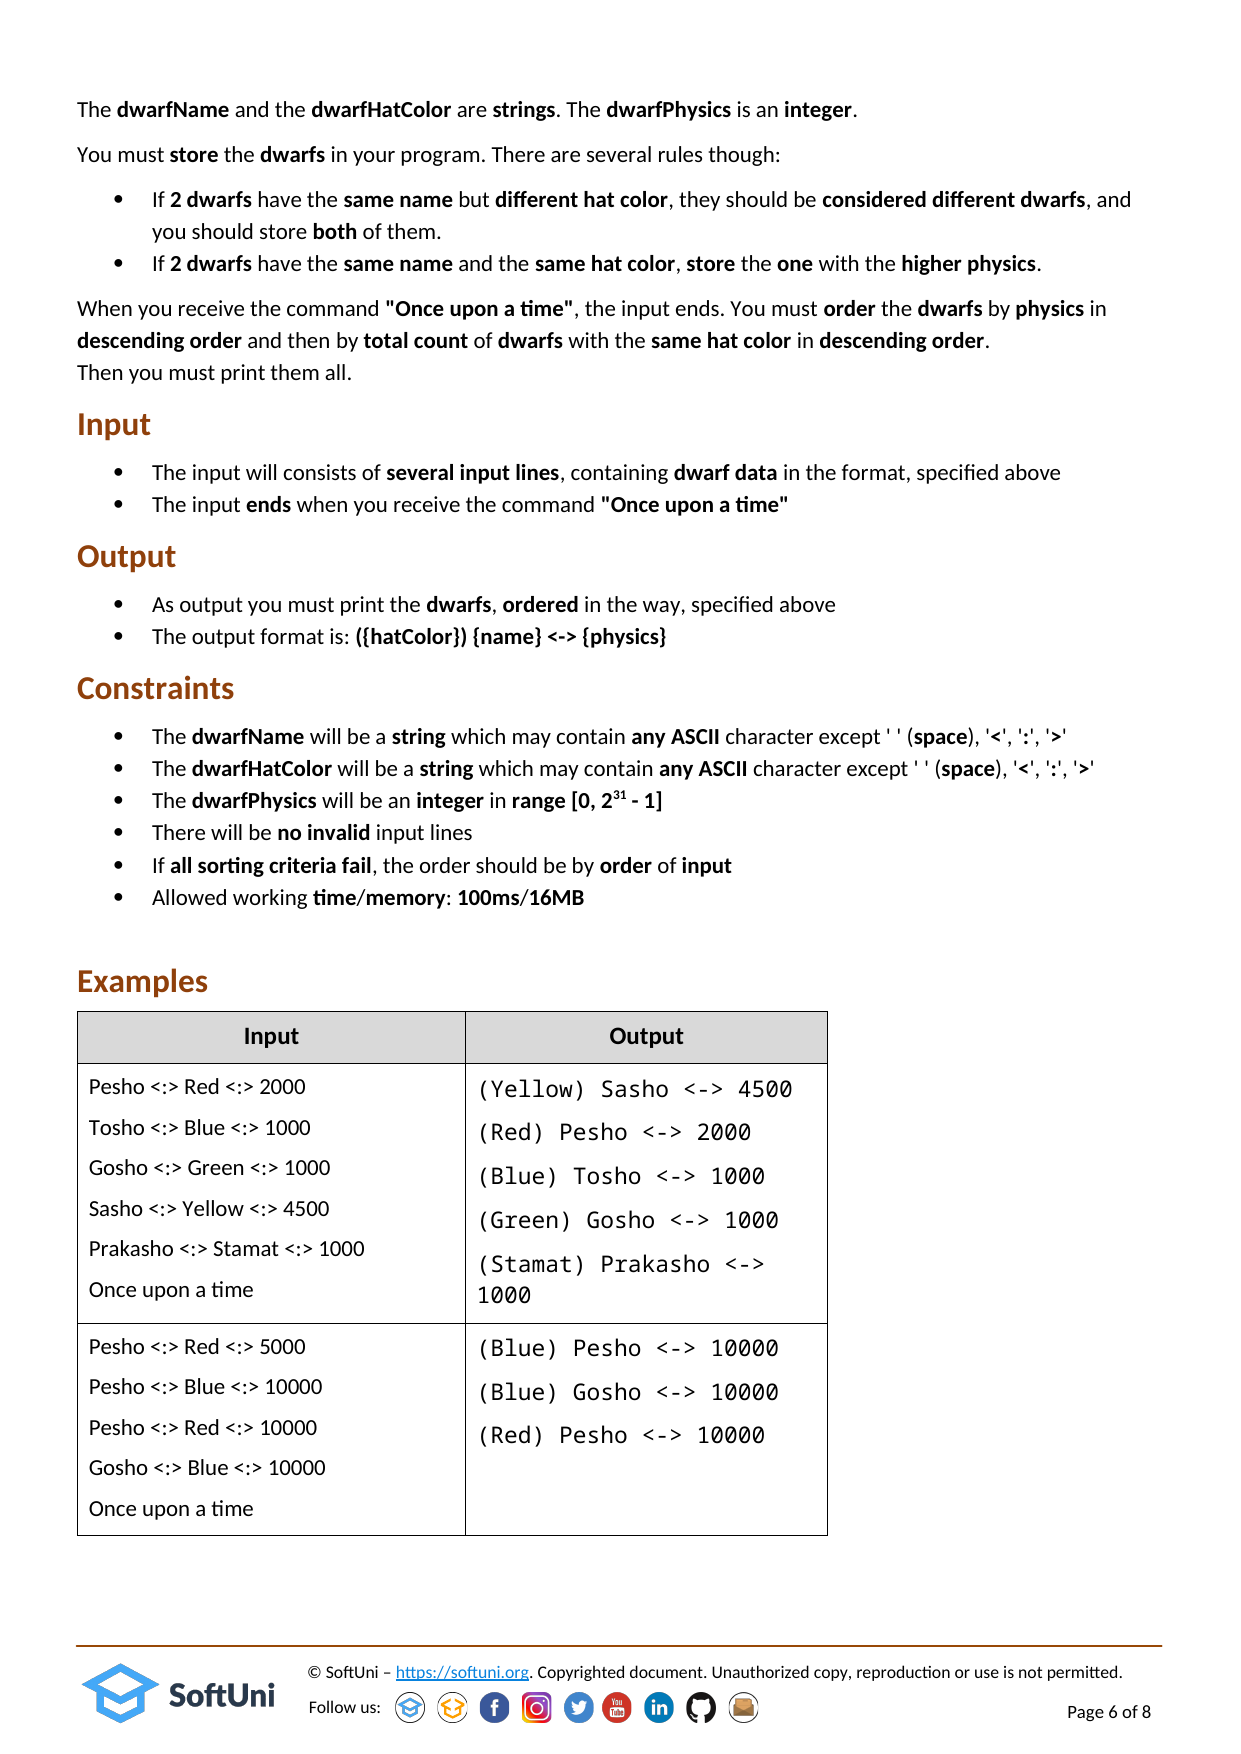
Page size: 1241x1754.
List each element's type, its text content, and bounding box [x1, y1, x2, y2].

table_cell Pesho <:> Red <:> 2000 Tosho <:> Blue <:> 1000 Gosho <:> Green <:> 1000 Sasho <:> Yellow <:> 4500 Prakasho <:> Stamat <:> 1000 Once upon a time [78, 1064, 465, 1322]
table_cell Pesho <:> Red <:> 5000 Pesho <:> Blue <:> 10000 Pesho <:> Red <:> 10000 Gosho <:> Blue <:> 10000 Once upon a time [78, 1324, 465, 1534]
picture [522, 1692, 552, 1723]
subtitle Output [77, 535, 1163, 576]
table_header Input [78, 1012, 465, 1063]
picture [75, 1658, 281, 1729]
table_header Output [466, 1012, 827, 1063]
list Allowed working time/memory: 100ms/16MB [114, 883, 1163, 911]
text When you receive the command "Once upon a time", the input ends. You must order the dwarfs by physics in descending order and then by total count of dwarfs with the same hat color in descending order. Then you must print them all. [77, 294, 1163, 386]
list If 2 dwarfs have the same name and the same hat color, store the one with the higher physics. [114, 249, 1163, 277]
list If all sorting criteria fail, the order should be by order of input [114, 851, 1163, 879]
list The output format is: ({hatColor}) {name} <-> {physics} [114, 622, 1163, 650]
picture [437, 1692, 468, 1723]
picture [665, 1692, 674, 1701]
text The dwarfName and the dwarfHatColor are strings. The dwarfPhysics is an integer. [77, 95, 1163, 123]
list The dwarfName will be a string which may contain any ASCII character except ' ' (space), '<', ':', '>' [114, 722, 1154, 750]
picture [644, 1692, 653, 1701]
picture [728, 1692, 759, 1723]
picture [395, 1692, 425, 1723]
table_cell (Yellow) Sasho <-> 4500 (Red) Pesho <-> 2000 (Blue) Tosho <-> 1000 (Green) Gosho <-> 1000 (Stamat) Prakasho <-> 1000 [466, 1064, 827, 1322]
list The dwarfHatColor will be a string which may contain any ASCII character except ' ' (space), '<', ':', '>' [114, 754, 1163, 782]
picture [602, 1692, 632, 1723]
subtitle Constraints [77, 667, 1163, 708]
picture [644, 1714, 653, 1723]
list The dwarfPhysics will be an integer in range [0, 231 - 1] [114, 786, 1163, 814]
picture [665, 1714, 674, 1723]
list There will be no invalid input lines [114, 818, 1163, 847]
subtitle Input [77, 403, 1163, 444]
list If 2 dwarfs have the same name but different hat color, they should be considered different dwarfs, and you should store both of them. [114, 185, 1163, 245]
picture [658, 1705, 667, 1714]
picture [686, 1692, 716, 1723]
list The input ends when you receive the command "Once upon a time" [114, 490, 1163, 518]
picture [479, 1692, 510, 1723]
table_cell (Blue) Pesho <-> 10000 (Blue) Gosho <-> 10000 (Red) Pesho <-> 10000 [466, 1324, 827, 1534]
subtitle Examples [77, 960, 1163, 1001]
picture [564, 1692, 594, 1723]
list The input will consists of several input lines, containing dwarf data in the format, specified above [114, 458, 1163, 486]
list As output you must print the dwarfs, ordered in the way, specified above [114, 590, 1163, 618]
text You must store the dwarfs in your program. There are several rules though: [77, 140, 1163, 168]
